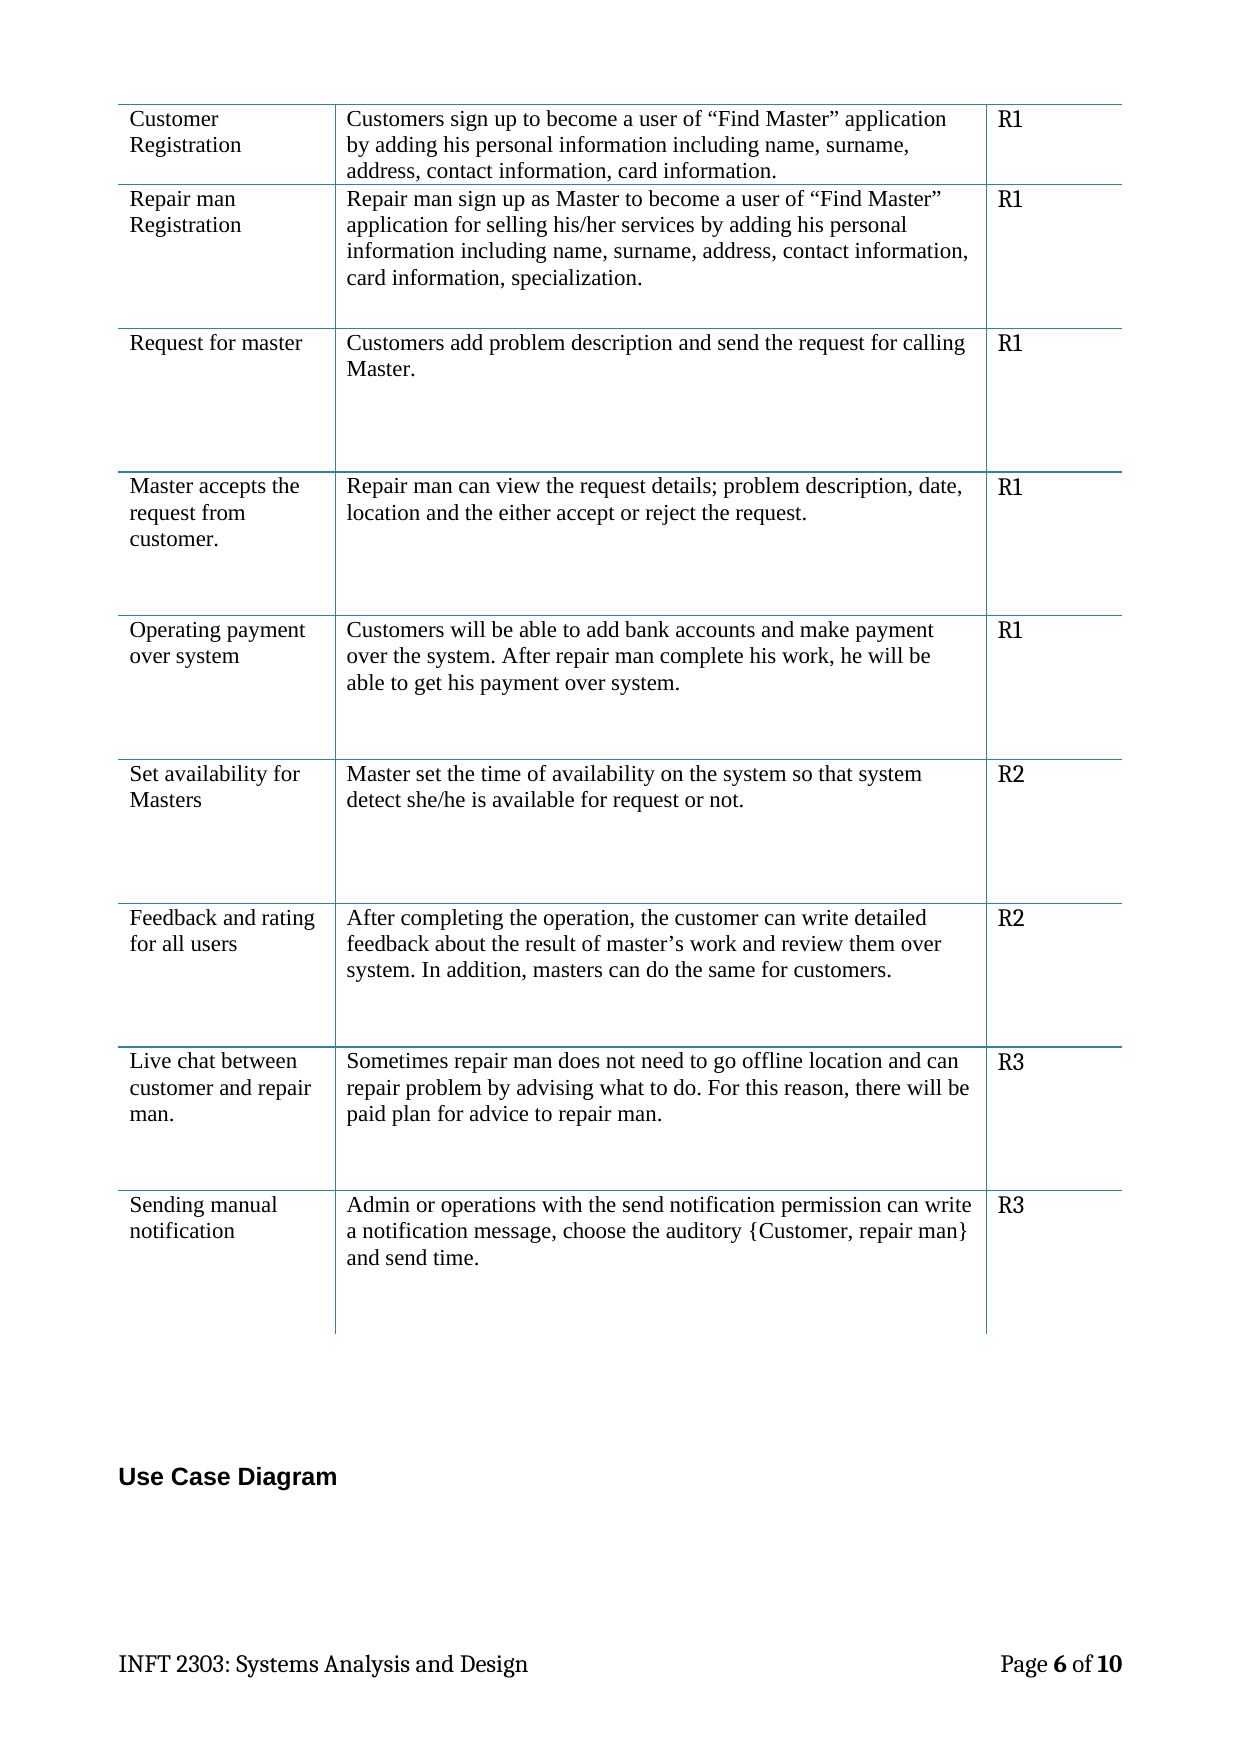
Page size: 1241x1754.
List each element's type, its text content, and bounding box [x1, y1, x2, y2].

subtitle Use Case Diagram [118, 1462, 1122, 1491]
table_cell R2 [987, 760, 1122, 903]
table_cell R1 [987, 329, 1122, 471]
table_cell R1 [987, 185, 1122, 328]
table_cell Customers add problem description and send the request for calling Master. [336, 329, 986, 471]
table_cell Customer Registration [118, 105, 335, 184]
table_cell Customers sign up to become a user of “Find Master” application by adding his personal information including name, surname, address, contact information, card information. [336, 105, 986, 184]
table_cell Set availability for Masters [118, 760, 335, 903]
table_cell Repair man Registration [118, 185, 335, 328]
table_cell Request for master [118, 329, 335, 471]
table_cell Repair man sign up as Master to become a user of “Find Master” application for selling his/her services by adding his personal information including name, surname, address, contact information, card information, specialization. [336, 185, 986, 328]
table_cell R3 [987, 1048, 1122, 1190]
table_cell Sometimes repair man does not need to go offline location and can repair problem by advising what to do. For this reason, there will be paid plan for advice to repair man. [336, 1048, 986, 1190]
table_cell Feedback and rating for all users [118, 904, 335, 1046]
table_cell Customers will be able to add bank accounts and make payment over the system. After repair man complete his work, he will be able to get his payment over system. [336, 616, 986, 759]
table_cell R3 [987, 1191, 1122, 1334]
table_cell Live chat between customer and repair man. [118, 1048, 335, 1190]
table_cell R1 [987, 105, 1122, 184]
table_cell R1 [987, 616, 1122, 759]
table_cell Admin or operations with the send notification permission can write a notification message, choose the auditory {Customer, repair man} and send time. [336, 1191, 986, 1334]
table_cell R2 [987, 904, 1122, 1046]
table_cell Master accepts the request from customer. [118, 473, 335, 615]
table_cell Sending manual notification [118, 1191, 335, 1334]
table_cell Operating payment over system [118, 616, 335, 759]
table_cell Master set the time of availability on the system so that system detect she/he is available for request or not. [336, 760, 986, 903]
table_cell Repair man can view the request details; problem description, date, location and the either accept or reject the request. [336, 473, 986, 615]
table_cell After completing the operation, the customer can write detailed feedback about the result of master’s work and review them over system. In addition, masters can do the same for customers. [336, 904, 986, 1046]
table_cell R1 [987, 473, 1122, 615]
